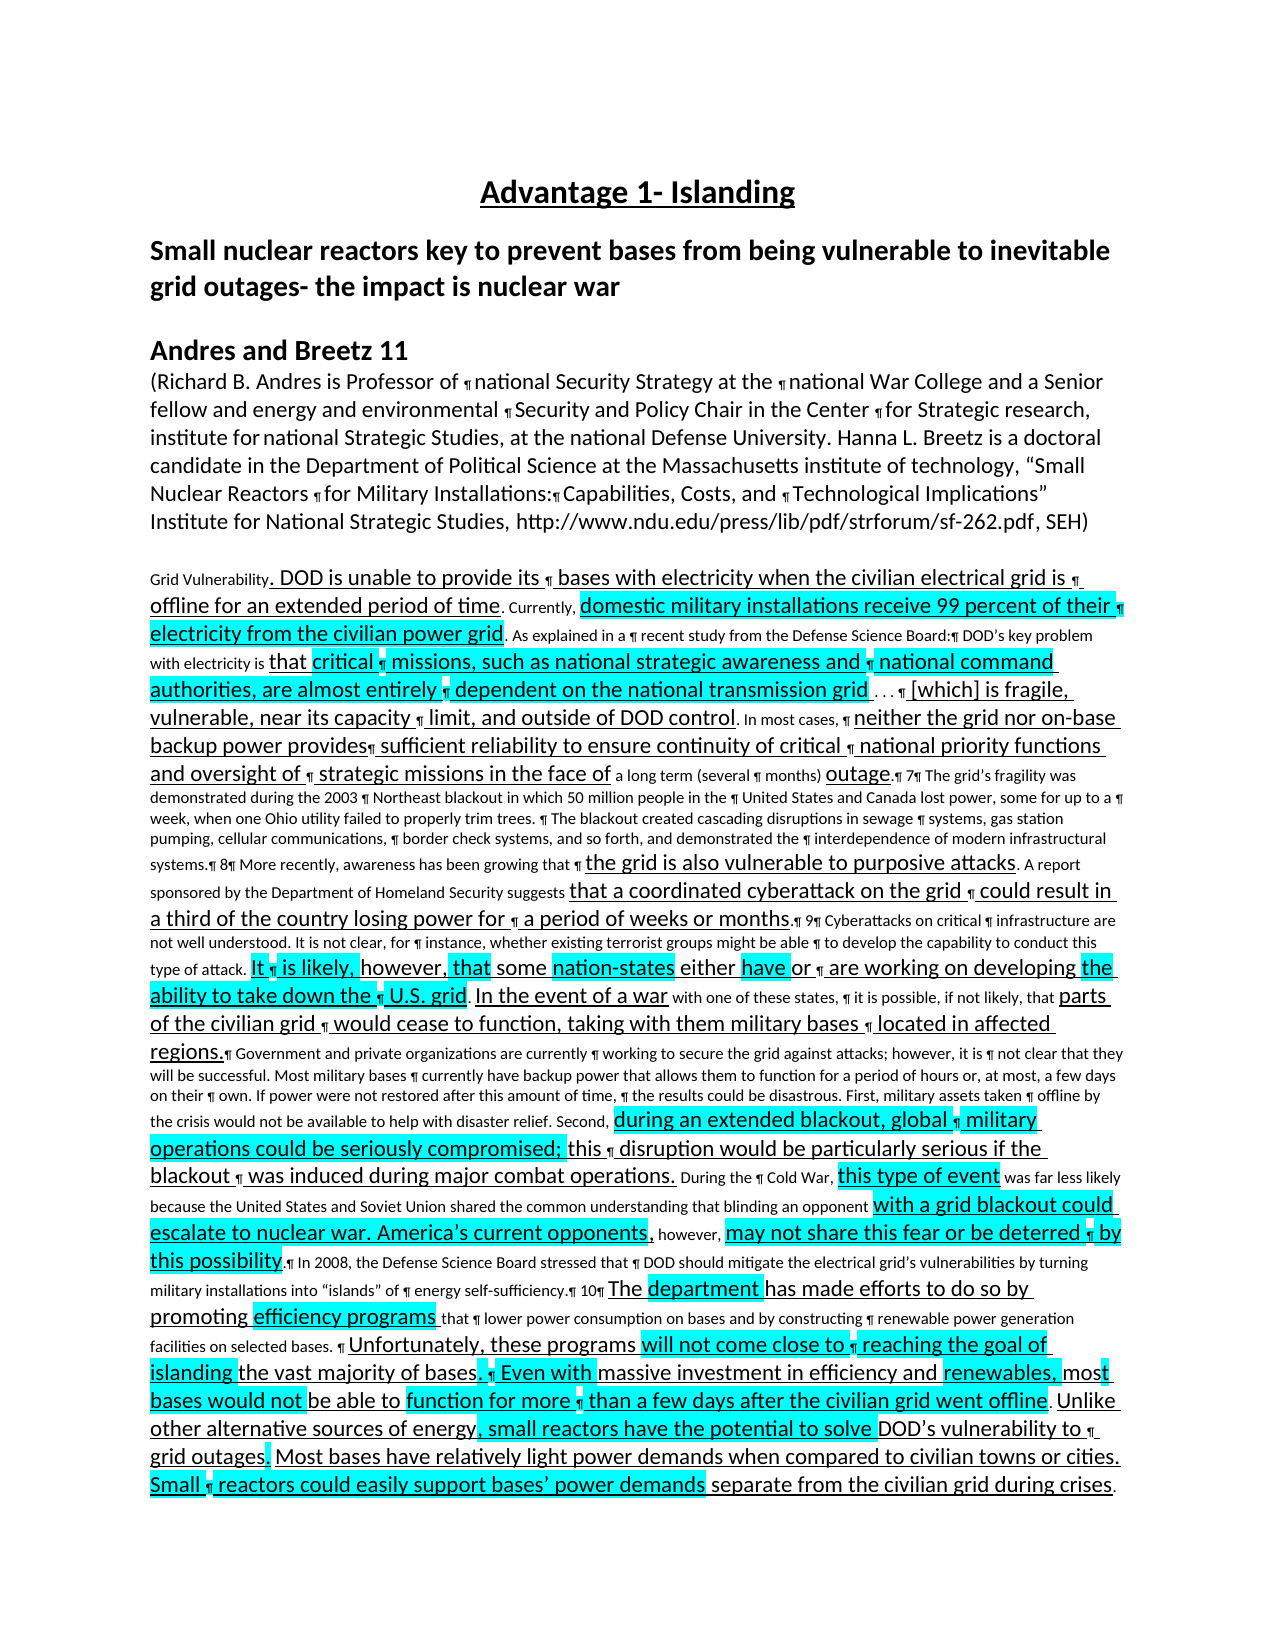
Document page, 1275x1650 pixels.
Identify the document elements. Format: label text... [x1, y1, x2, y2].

subtitle Advantage 1- Islanding [150, 171, 1125, 212]
text (Richard B. Andres is Professor of ¶ national Security Strategy at the ¶ national War College and a Senior fellow and energy and environmental ¶ Security and Policy Chair in the Center ¶ for Strategic research, institute for national Strategic Studies, at the national Defense University. Hanna L. Breetz is a doctoral candidate in the Department of Political Science at the Massachusetts institute of technology, “Small Nuclear Reactors ¶ for Military Installations:¶ Capabilities, Costs, and ¶ Technological Implications” Institute for National Strategic Studies, http://www.ndu.edu/press/lib/pdf/strforum/sf-262.pdf, SEH) [150, 367, 1125, 535]
subtitle Small nuclear reactors key to prevent bases from being vulnerable to inevitable grid outages- the impact is nuclear war [150, 232, 1125, 304]
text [150, 563, 1125, 1498]
text Andres and Breetz 11 [150, 332, 1125, 367]
